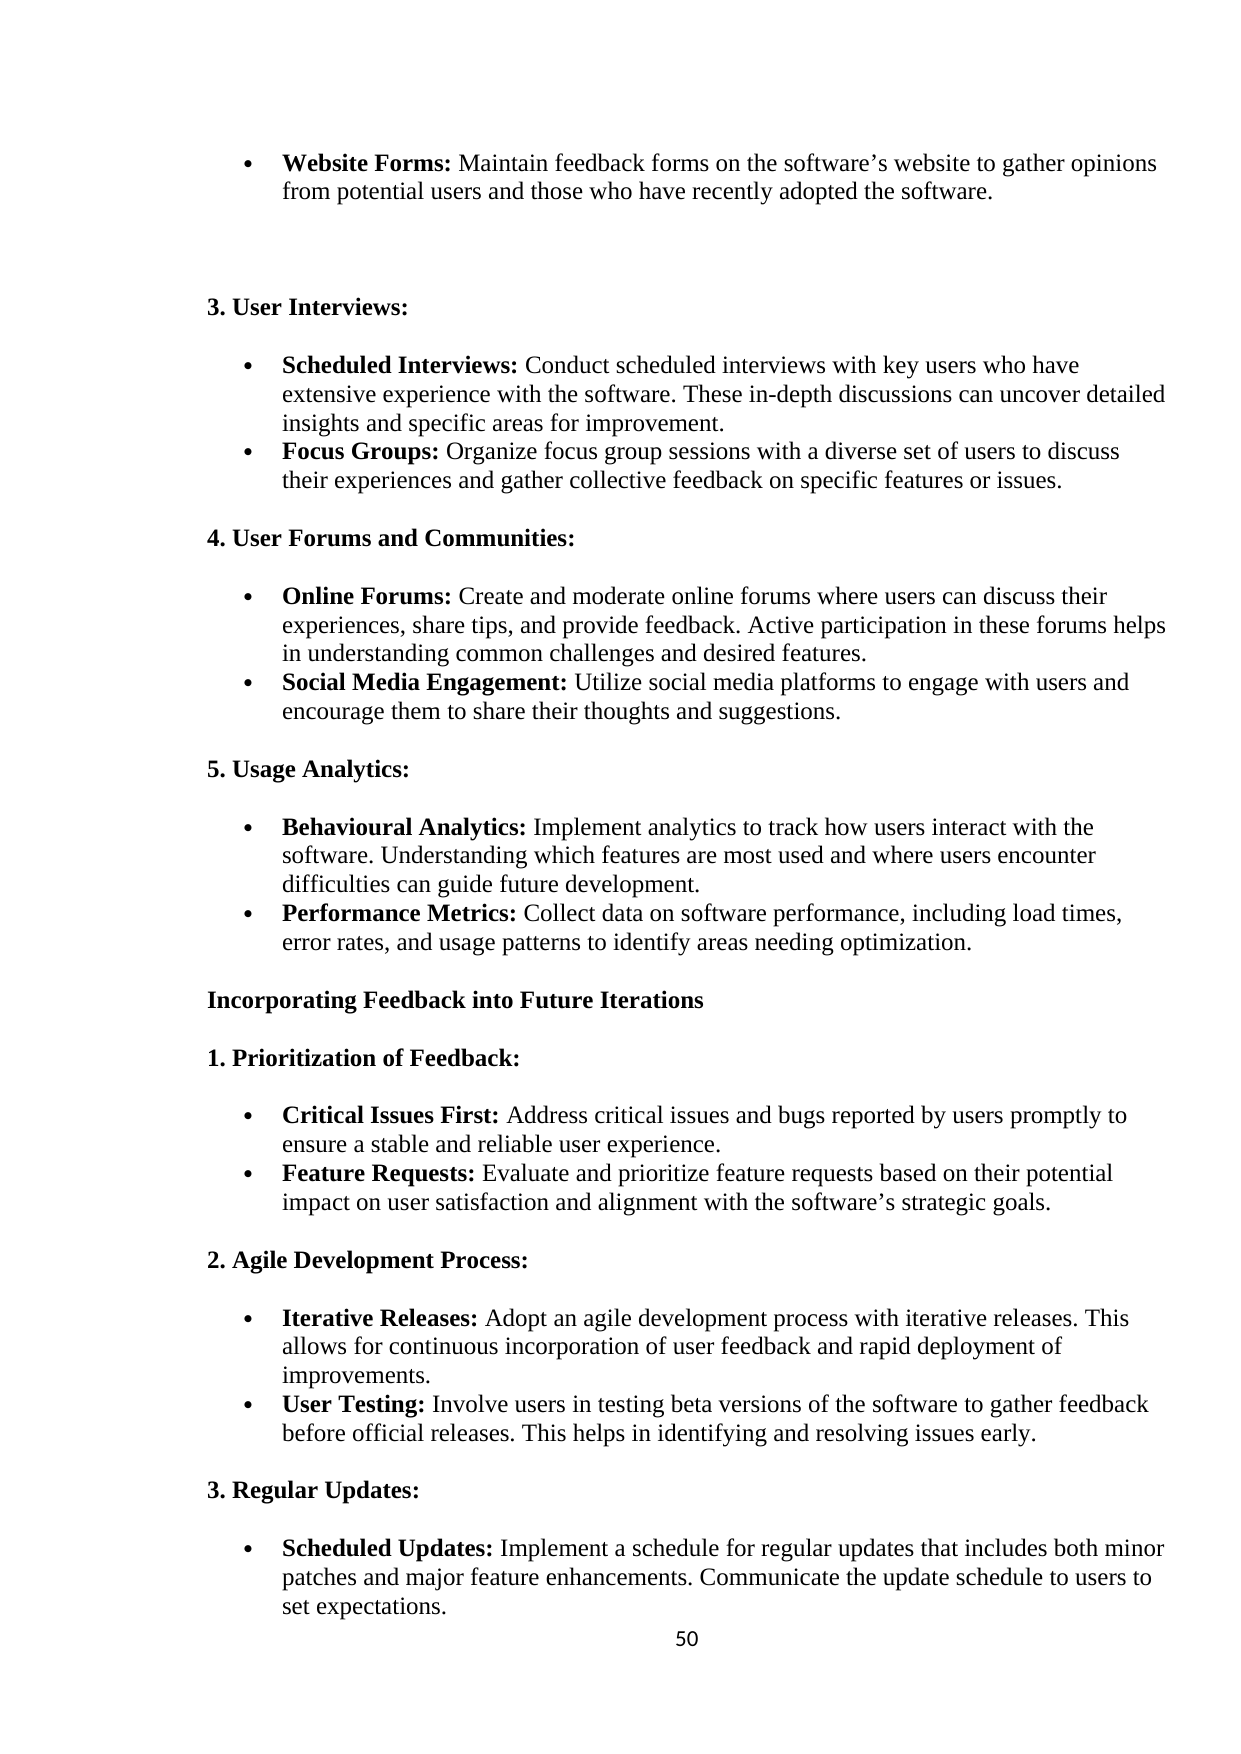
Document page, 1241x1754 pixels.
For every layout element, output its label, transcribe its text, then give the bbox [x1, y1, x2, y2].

list Behavioural Analytics: Implement analytics to track how users interact with the software. Understanding which features are most used and where users encounter difficulties can guide future development. [244, 812, 1166, 898]
list User Testing: Involve users in testing beta versions of the software to gather feedback before official releases. This helps in identifying and resolving issues early. [244, 1389, 1166, 1446]
text 1. Prioritization of Feedback: [207, 1043, 1166, 1071]
text 2. Agile Development Process: [207, 1245, 1166, 1273]
text 5. Usage Analytics: [207, 754, 1166, 783]
text 3. Regular Updates: [207, 1476, 1166, 1504]
list Social Media Engagement: Utilize social media platforms to engage with users and encourage them to share their thoughts and suggestions. [244, 667, 1166, 725]
list Critical Issues First: Address critical issues and bugs reported by users promptly to ensure a stable and reliable user experience. [244, 1101, 1166, 1158]
list Online Forums: Create and moderate online forums where users can discuss their experiences, share tips, and provide feedback. Active participation in these forums helps in understanding common challenges and desired features. [244, 581, 1166, 667]
list Performance Metrics: Collect data on software performance, including load times, error rates, and usage patterns to identify areas needing optimization. [244, 898, 1166, 956]
list Scheduled Interviews: Conduct scheduled interviews with key users who have extensive experience with the software. These in-depth discussions can uncover detailed insights and specific areas for improvement. [244, 350, 1166, 436]
text 4. User Forums and Communities: [207, 523, 1166, 552]
list Website Forms: Maintain feedback forms on the software’s website to gather opinions from potential users and those who have recently adopted the software. [244, 148, 1166, 205]
list Scheduled Updates: Implement a schedule for regular updates that includes both minor patches and major feature enhancements. Communicate the update schedule to users to set expectations. [244, 1533, 1166, 1620]
list Iterative Releases: Adopt an agile development process with iterative releases. This allows for continuous incorporation of user feedback and rapid deployment of improvements. [244, 1303, 1166, 1389]
text 3. User Interviews: [207, 292, 1166, 321]
list Feature Requests: Evaluate and prioritize feature requests based on their potential impact on user satisfaction and alignment with the software’s strategic goals. [244, 1158, 1166, 1216]
text Incorporating Feedback into Future Iterations [207, 985, 1166, 1013]
list Focus Groups: Organize focus group sessions with a diverse set of users to discuss their experiences and gather collective feedback on specific features or issues. [244, 436, 1166, 494]
